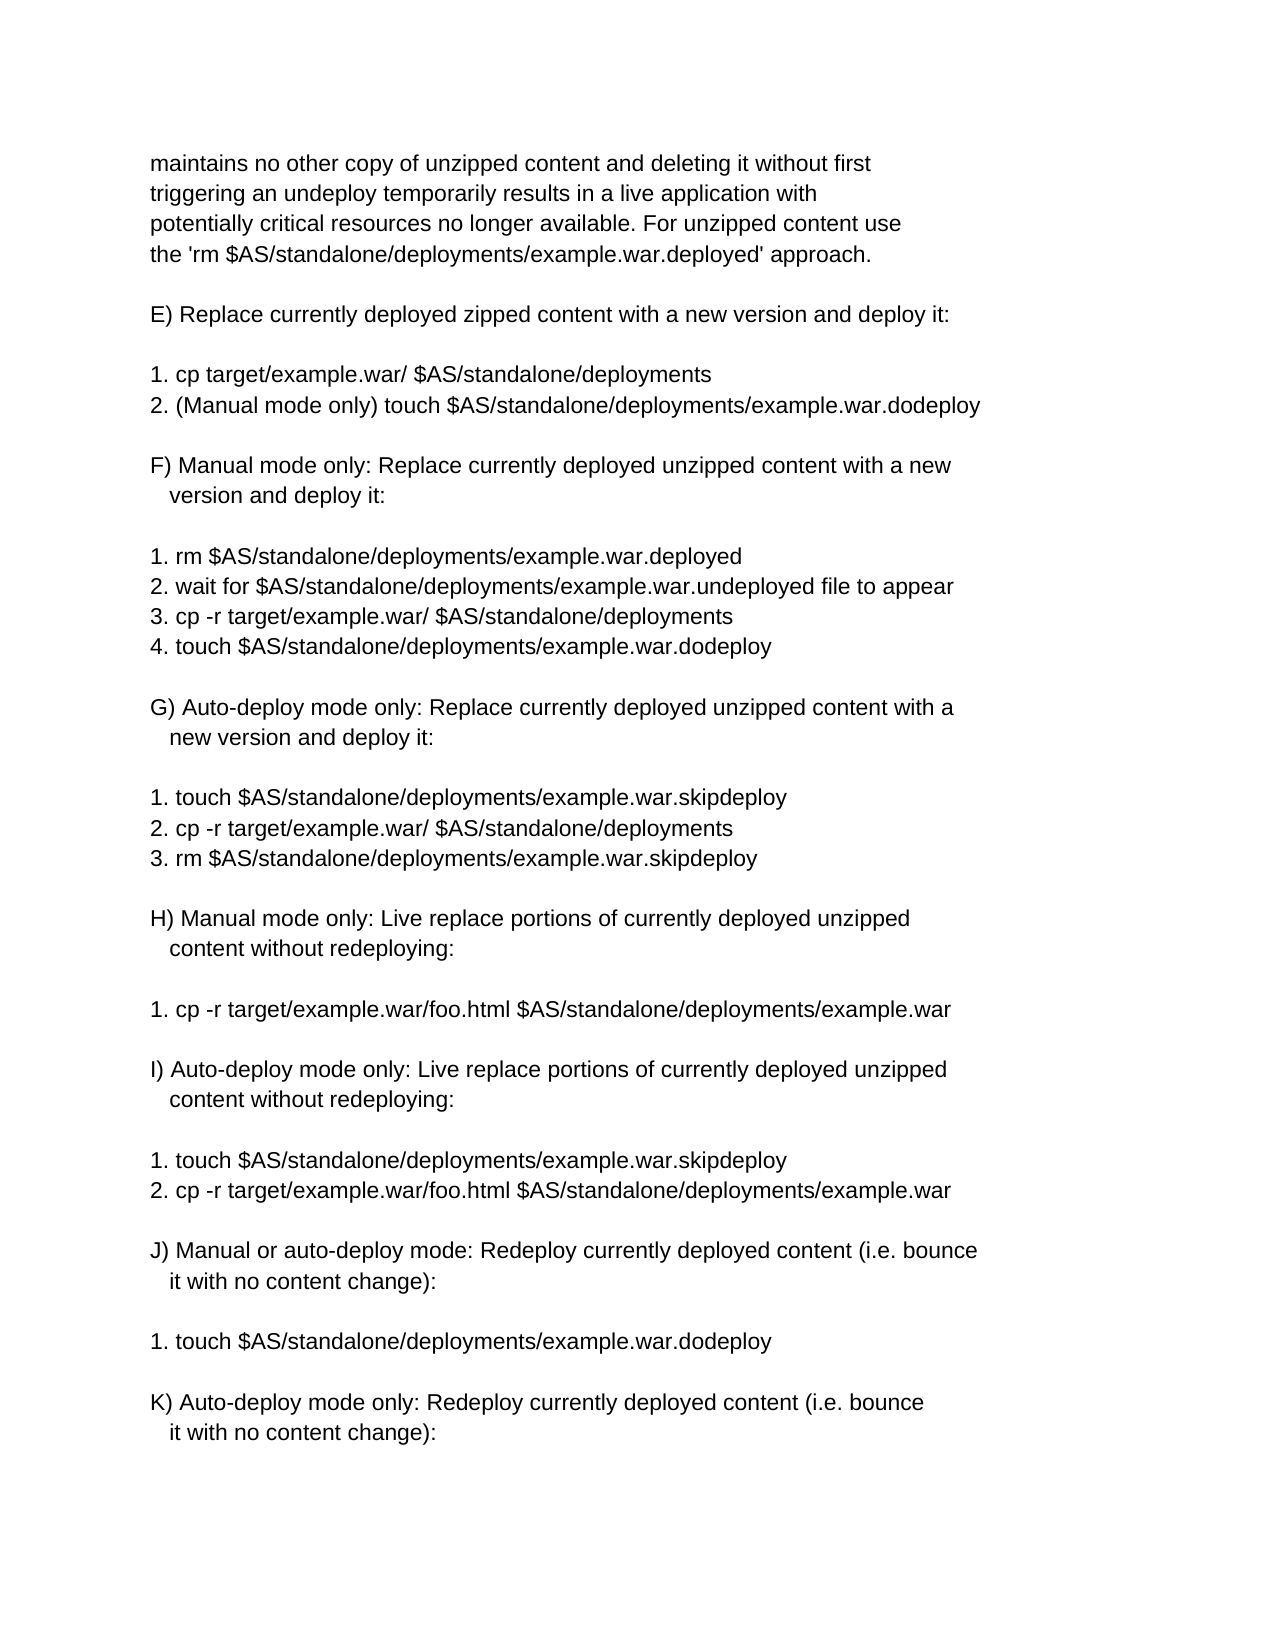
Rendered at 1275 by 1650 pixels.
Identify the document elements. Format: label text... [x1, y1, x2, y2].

text it with no content change): [150, 1419, 1125, 1445]
text maintains no other copy of unzipped content and deleting it without first [150, 150, 1125, 176]
text content without redeploying: [150, 935, 1125, 962]
text 1. cp target/example.war/ $AS/standalone/deployments [150, 361, 1125, 388]
text 3. rm $AS/standalone/deployments/example.war.skipdeploy [150, 845, 1125, 871]
text triggering an undeploy temporarily results in a live application with [150, 180, 1125, 207]
text 4. touch $AS/standalone/deployments/example.war.dodeploy [150, 633, 1125, 660]
text 2. cp -r target/example.war/foo.html $AS/standalone/deployments/example.war [150, 1177, 1125, 1203]
text E) Replace currently deployed zipped content with a new version and deploy it: [150, 301, 1125, 327]
text 2. (Manual mode only) touch $AS/standalone/deployments/example.war.dodeploy [150, 392, 1125, 418]
text 1. touch $AS/standalone/deployments/example.war.skipdeploy [150, 1147, 1125, 1173]
text G) Auto-deploy mode only: Replace currently deployed unzipped content with a [150, 694, 1125, 720]
text 1. touch $AS/standalone/deployments/example.war.skipdeploy [150, 784, 1125, 811]
text 1. rm $AS/standalone/deployments/example.war.deployed [150, 543, 1125, 569]
text H) Manual mode only: Live replace portions of currently deployed unzipped [150, 905, 1125, 932]
text version and deploy it: [150, 482, 1125, 509]
text 2. wait for $AS/standalone/deployments/example.war.undeployed file to appear [150, 573, 1125, 599]
text the 'rm $AS/standalone/deployments/example.war.deployed' approach. [150, 241, 1125, 267]
text 3. cp -r target/example.war/ $AS/standalone/deployments [150, 603, 1125, 629]
text 1. cp -r target/example.war/foo.html $AS/standalone/deployments/example.war [150, 996, 1125, 1022]
text content without redeploying: [150, 1086, 1125, 1113]
text I) Auto-deploy mode only: Live replace portions of currently deployed unzipped [150, 1056, 1125, 1083]
text K) Auto-deploy mode only: Redeploy currently deployed content (i.e. bounce [150, 1388, 1125, 1415]
text new version and deploy it: [150, 724, 1125, 750]
text 1. touch $AS/standalone/deployments/example.war.dodeploy [150, 1328, 1125, 1354]
text J) Manual or auto-deploy mode: Redeploy currently deployed content (i.e. bounce [150, 1237, 1125, 1264]
text it with no content change): [150, 1268, 1125, 1294]
text 2. cp -r target/example.war/ $AS/standalone/deployments [150, 814, 1125, 841]
text F) Manual mode only: Replace currently deployed unzipped content with a new [150, 452, 1125, 478]
text potentially critical resources no longer available. For unzipped content use [150, 210, 1125, 237]
